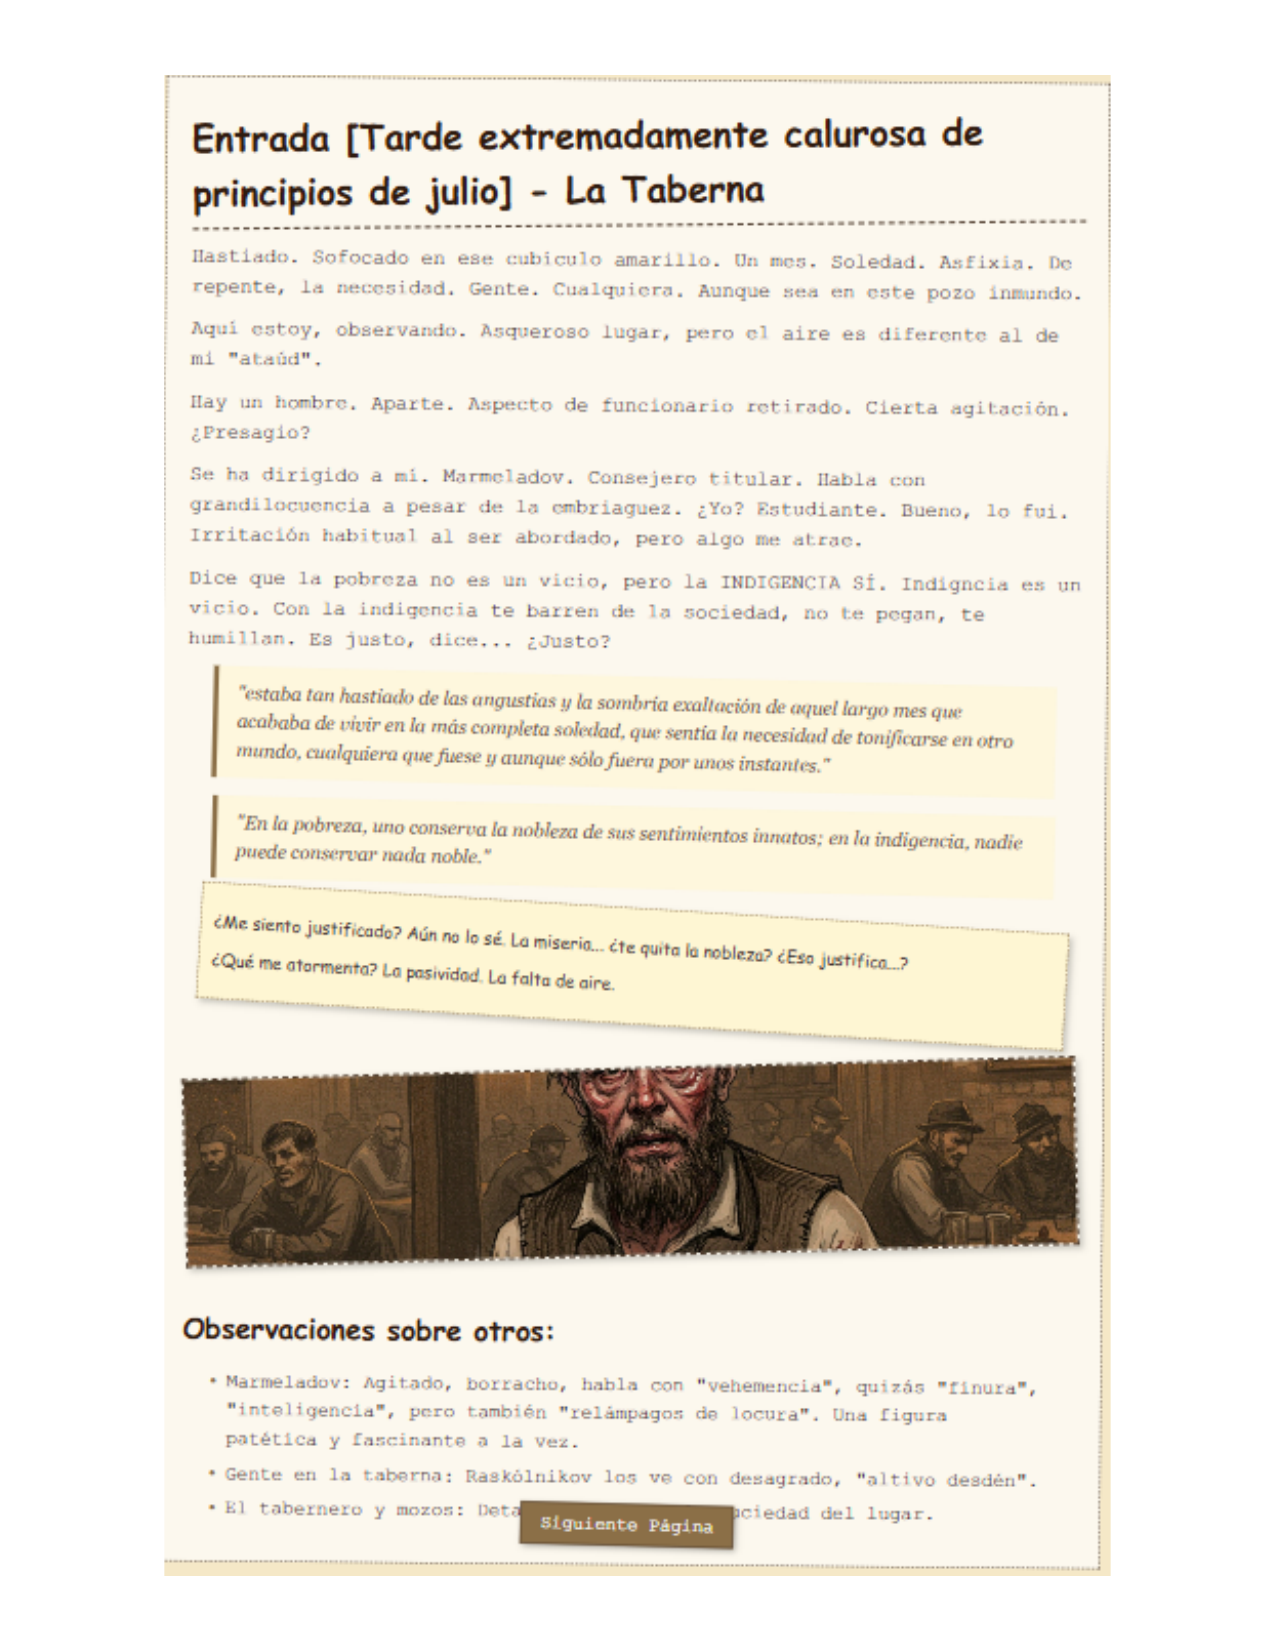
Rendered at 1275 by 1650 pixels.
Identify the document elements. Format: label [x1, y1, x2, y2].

picture [164, 75, 1111, 1576]
